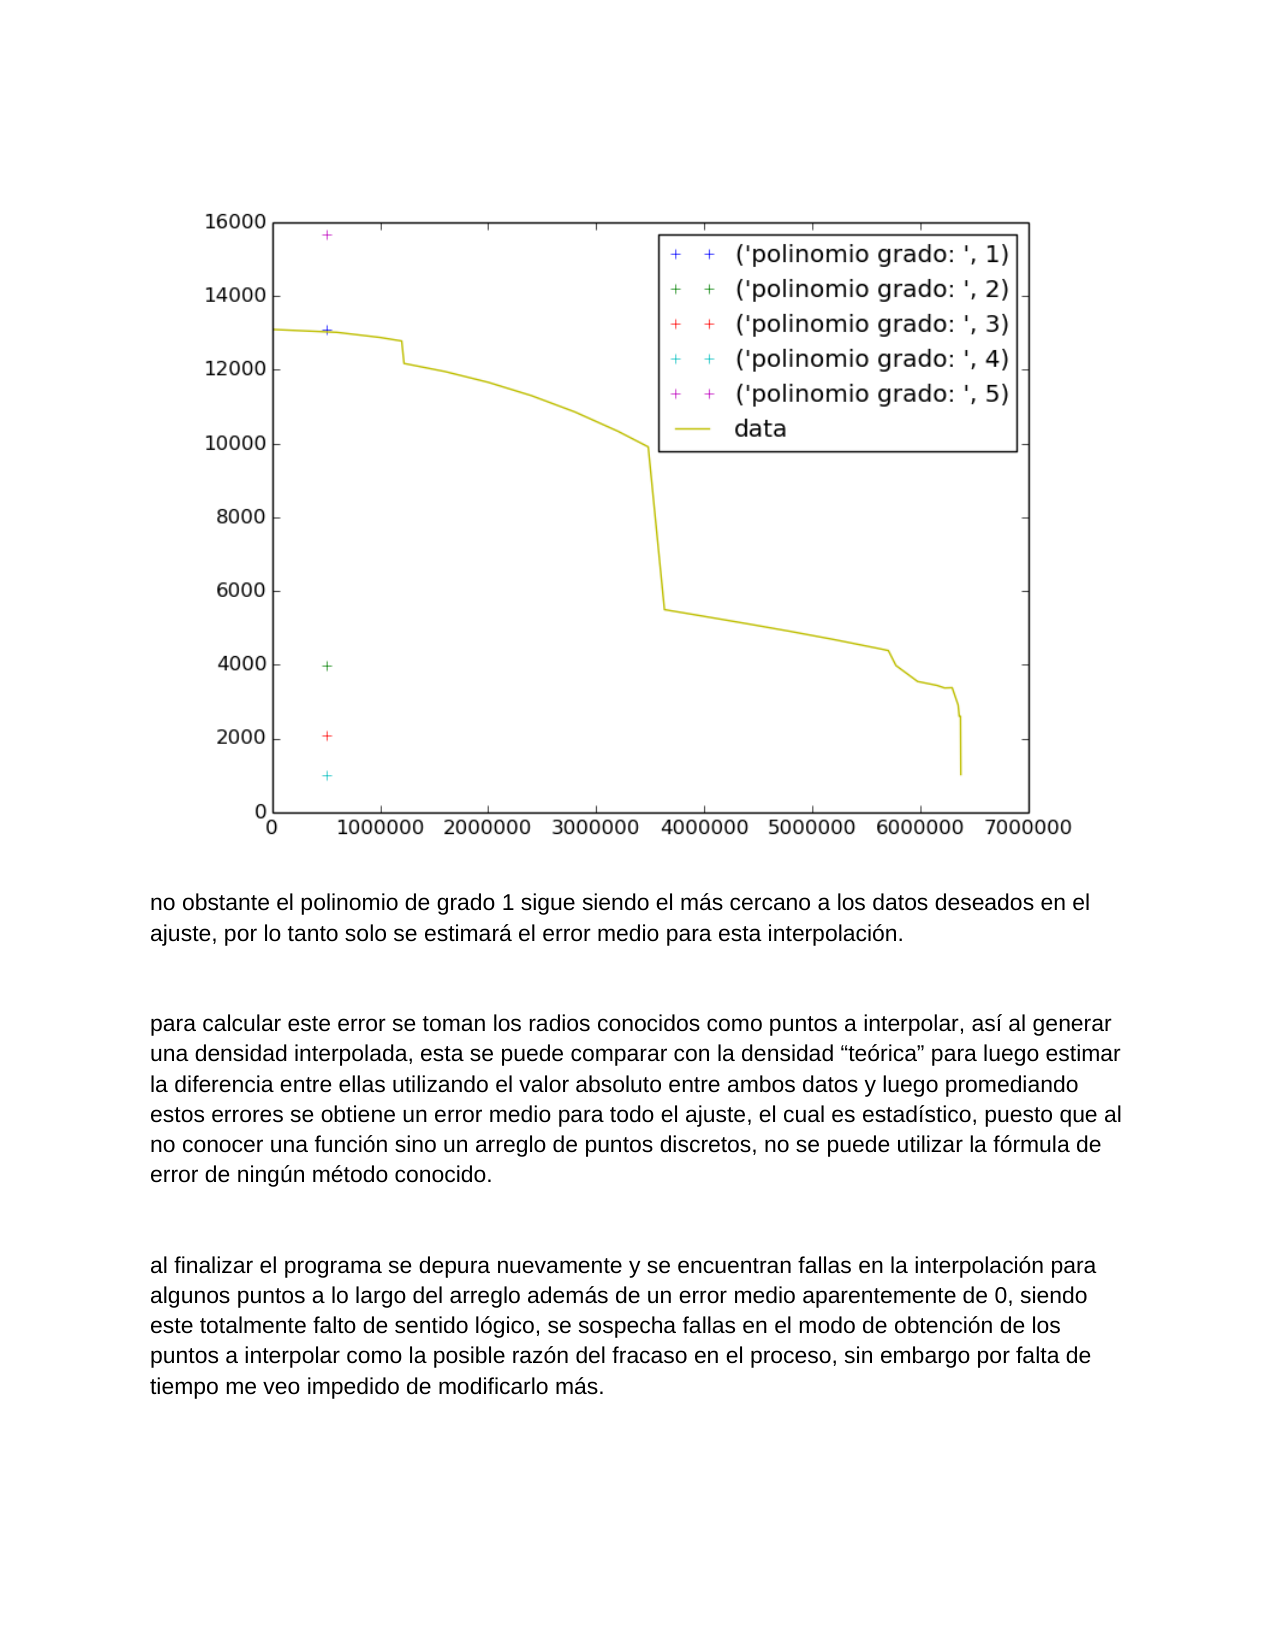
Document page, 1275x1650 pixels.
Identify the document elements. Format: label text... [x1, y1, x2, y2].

text no obstante el polinomio de grado 1 sigue siendo el más cercano a los datos deseados en el ajuste, por lo tanto solo se estimará el error medio para esta interpolación. [150, 889, 1125, 946]
text para calcular este error se toman los radios conocidos como puntos a interpolar, así al generar una densidad interpolada, esta se puede comparar con la densidad “teórica” para luego estimar la diferencia entre ellas utilizando el valor absoluto entre ambos datos y luego promediando estos errores se obtiene un error medio para todo el ajuste, el cual es estadístico, puesto que al no conocer una función sino un arreglo de puntos discretos, no se puede utilizar la fórmula de error de ningún método conocido. [150, 1010, 1125, 1187]
picture [150, 150, 1125, 886]
text al finalizar el programa se depura nuevamente y se encuentran fallas en la interpolación para algunos puntos a lo largo del arreglo además de un error medio aparentemente de 0, siendo este totalmente falto de sentido lógico, se sospecha fallas en el modo de obtención de los puntos a interpolar como la posible razón del fracaso en el proceso, sin embargo por falta de tiempo me veo impedido de modificarlo más. [150, 1252, 1125, 1399]
